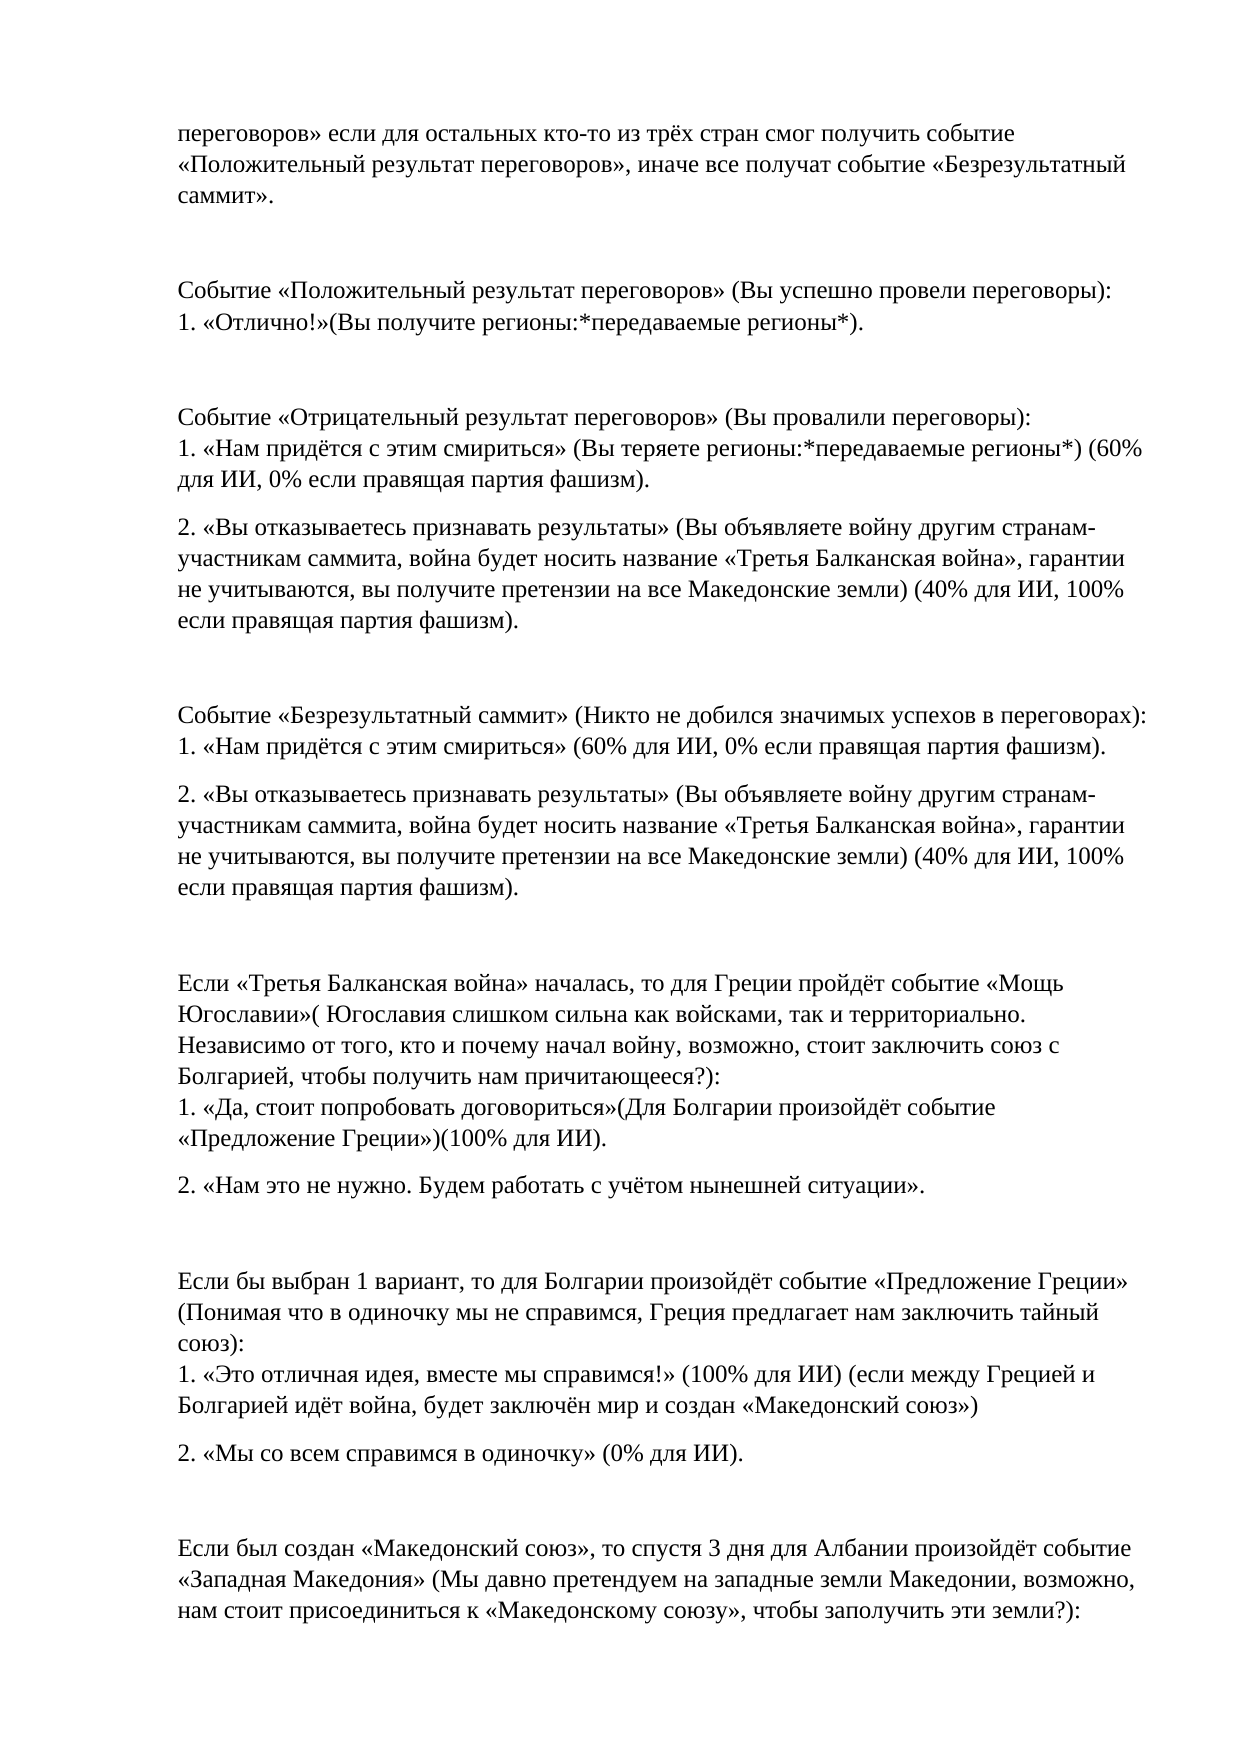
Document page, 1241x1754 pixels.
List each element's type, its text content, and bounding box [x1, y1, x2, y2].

text 2. «Вы отказываетесь признавать результаты» (Вы объявляете войну другим странам-участникам саммита, война будет носить название «Третья Балканская война», гарантии не учитываются, вы получите претензии на все Македонские земли) (40% для ИИ, 100% если правящая партия фашизм). [177, 512, 1152, 634]
text Событие «Безрезультатный саммит» (Никто не добился значимых успехов в переговорах): 1. «Нам придётся с этим смириться» (60% для ИИ, 0% если правящая партия фашизм). [177, 700, 1152, 760]
text 2. «Вы отказываетесь признавать результаты» (Вы объявляете войну другим странам-участникам саммита, война будет носить название «Третья Балканская война», гарантии не учитываются, вы получите претензии на все Македонские земли) (40% для ИИ, 100% если правящая партия фашизм). [177, 779, 1152, 901]
text Событие «Положительный результат переговоров» (Вы успешно провели переговоры): 1. «Отлично!»(Вы получите регионы:*передаваемые регионы*). [177, 276, 1152, 335]
text Если «Третья Балканская война» началась, то для Греции пройдёт событие «Мощь Югославии»( Югославия слишком сильна как войсками, так и территориально. Независимо от того, кто и почему начал войну, возможно, стоит заключить союз с Болгарией, чтобы получить нам причитающееся?): 1. «Да, стоит попробовать договориться»(Для Болгарии произойдёт событие «Предложение Греции»)(100% для ИИ). [177, 968, 1152, 1152]
text Событие «Отрицательный результат переговоров» (Вы провалили переговоры): 1. «Нам придётся с этим смириться» (Вы теряете регионы:*передаваемые регионы*) (60% для ИИ, 0% если правящая партия фашизм). [177, 402, 1152, 493]
text Если бы выбран 1 вариант, то для Болгарии произойдёт событие «Предложение Греции» (Понимая что в одиночку мы не справимся, Греция предлагает нам заключить тайный союз): 1. «Это отличная идея, вместе мы справимся!» (100% для ИИ) (если между Грецией и Болгарией идёт война, будет заключён мир и создан «Македонский союз») [177, 1266, 1152, 1419]
text 2. «Мы со всем справимся в одиночку» (0% для ИИ). [177, 1438, 1152, 1467]
text 2. «Нам это не нужно. Будем работать с учётом нынешней ситуации». [177, 1171, 1152, 1199]
